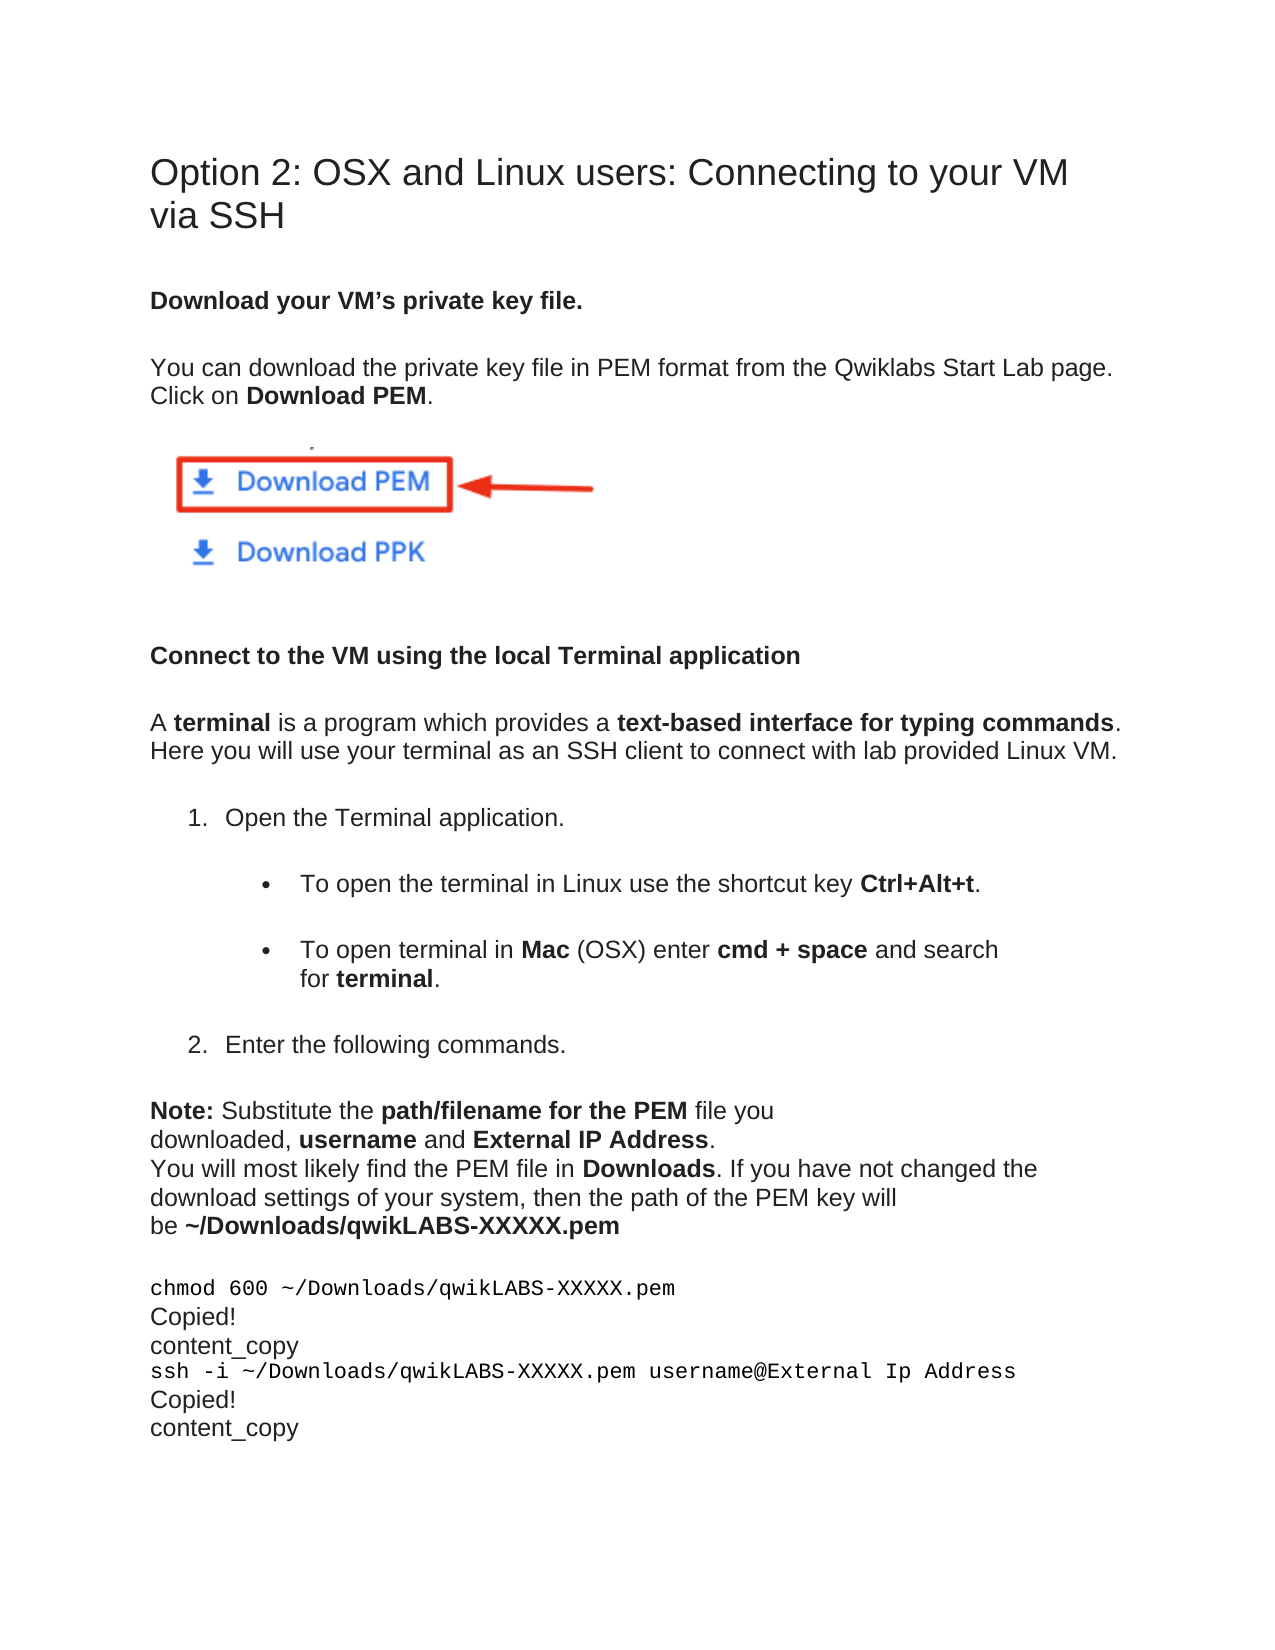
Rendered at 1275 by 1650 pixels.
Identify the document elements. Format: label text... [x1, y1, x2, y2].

text Option 2: OSX and Linux users: Connecting to your VM via SSH [150, 150, 1125, 236]
list Open the Terminal application. [187, 802, 1125, 831]
list Enter the following commands. [187, 1030, 1125, 1059]
text A terminal is a program which provides a text-based interface for typing commands. Here you will use your terminal as an SSH client to connect with lab provided Linux VM. [150, 707, 1125, 765]
list To open terminal in Mac (OSX) enter cmd + space and search for terminal. [262, 935, 1125, 992]
list To open the terminal in Linux use the shortcut key Ctrl+Alt+t. [262, 869, 1125, 897]
text You can download the private key file in PEM format from the Qwiklabs Start Lab page. Click on Download PEM. [150, 352, 1125, 410]
text chmod 600 ~/Downloads/qwikLABS-XXXXX.pem [150, 1277, 1125, 1302]
text Connect to the VM using the local Terminal application [150, 641, 1125, 670]
text Download your VM’s private key file. [150, 286, 1125, 315]
text You will most likely find the PEM file in Downloads. If you have not changed the download settings of your system, then the path of the PEM key will be ~/Downloads/qwikLABS-XXXXX.pem [150, 1154, 1125, 1240]
text content_copy [150, 1331, 1125, 1360]
text Copied! [150, 1302, 1125, 1331]
text ssh -i ~/Downloads/qwikLABS-XXXXX.pem username@External Ip Address [150, 1360, 1125, 1384]
picture [150, 447, 680, 604]
text content_copy [150, 1413, 1125, 1442]
text Copied! [150, 1384, 1125, 1413]
text Note: Substitute the path/filename for the PEM file you downloaded, username and External IP Address. [150, 1096, 1125, 1154]
